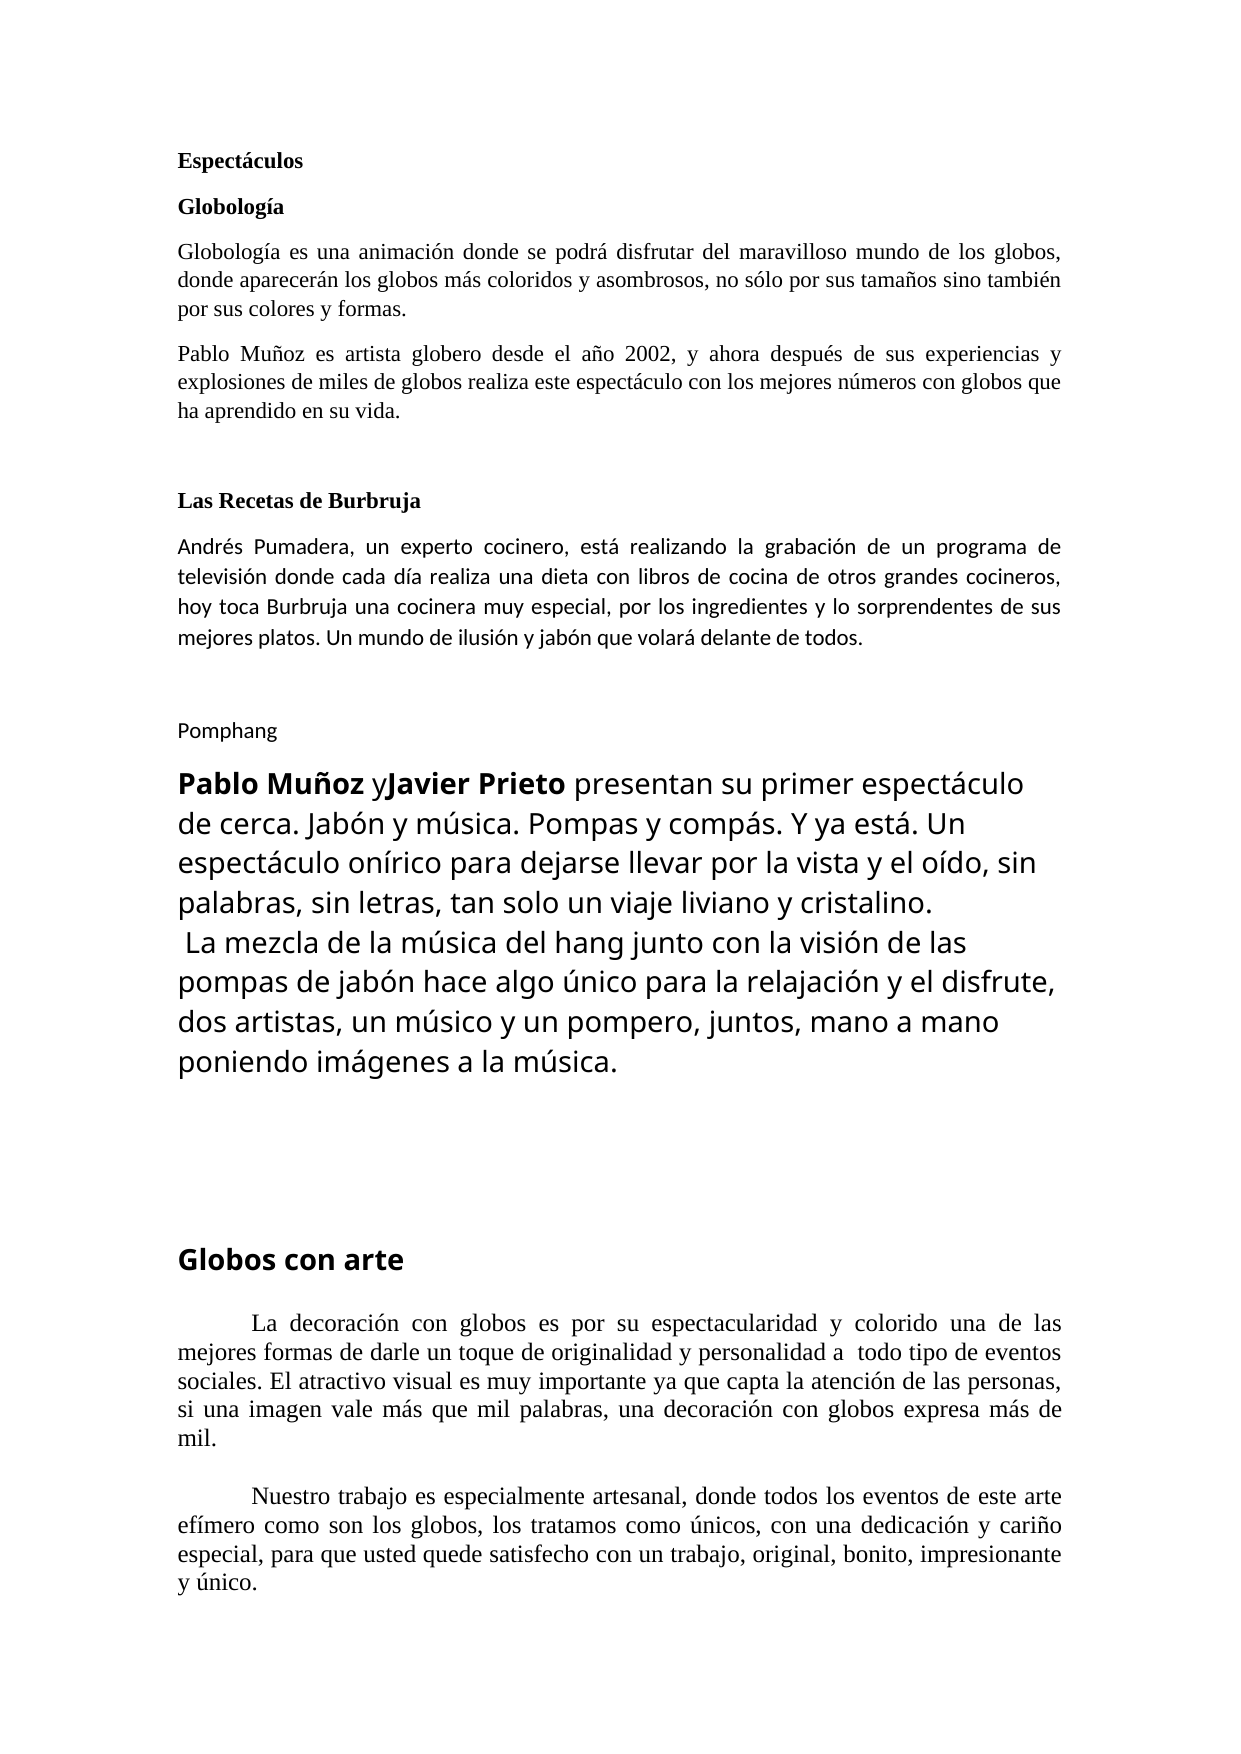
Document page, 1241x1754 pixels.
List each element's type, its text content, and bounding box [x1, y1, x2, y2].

text Las Recetas de Burbruja [177, 487, 1063, 513]
text Pablo Muñoz es artista globero desde el año 2002, y ahora después de sus experiencias y explosiones de miles de globos realiza este espectáculo con los mejores números con globos que ha aprendido en su vida. [177, 340, 1063, 423]
text Globología [177, 193, 1063, 219]
text Globología es una animación donde se podrá disfrutar del maravilloso mundo de los globos, donde aparecerán los globos más coloridos y asombrosos, no sólo por sus tamaños sino también por sus colores y formas. [177, 238, 1063, 321]
text Pomphang [177, 716, 1063, 744]
text Andrés Pumadera, un experto cocinero, está realizando la grabación de un programa de televisión donde cada día realiza una dieta con libros de cocina de otros grandes cocineros, hoy toca Burbruja una cocinera muy especial, por los ingredientes y lo sorprendentes de sus mejores platos. Un mundo de ilusión y jabón que volará delante de todos. [177, 532, 1063, 651]
text Globos con arte [177, 1239, 1063, 1279]
text Espectáculos [177, 148, 1063, 174]
text Nuestro trabajo es especialmente artesanal, donde todos los eventos de este arte efímero como son los globos, los tratamos como únicos, con una dedicación y cariño especial, para que usted quede satisfecho con un trabajo, original, bonito, impresionante y único. [177, 1481, 1063, 1596]
text Pablo Muñoz yJavier Prieto presentan su primer espectáculo de cerca. Jabón y música. Pompas y compás. Y ya está. Un espectáculo onírico para dejarse llevar por la vista y el oído, sin palabras, sin letras, tan solo un viaje liviano y cristalino. [177, 763, 1063, 922]
text La decoración con globos es por su espectacularidad y colorido una de las mejores formas de darle un toque de originalidad y personalidad a todo tipo de eventos sociales. El atractivo visual es muy importante ya que capta la atención de las personas, si una imagen vale más que mil palabras, una decoración con globos expresa más de mil. [177, 1308, 1063, 1452]
text La mezcla de la música del hang junto con la visión de las pompas de jabón hace algo único para la relajación y el disfrute, dos artistas, un músico y un pompero, juntos, mano a mano poniendo imágenes a la música. [177, 922, 1063, 1081]
